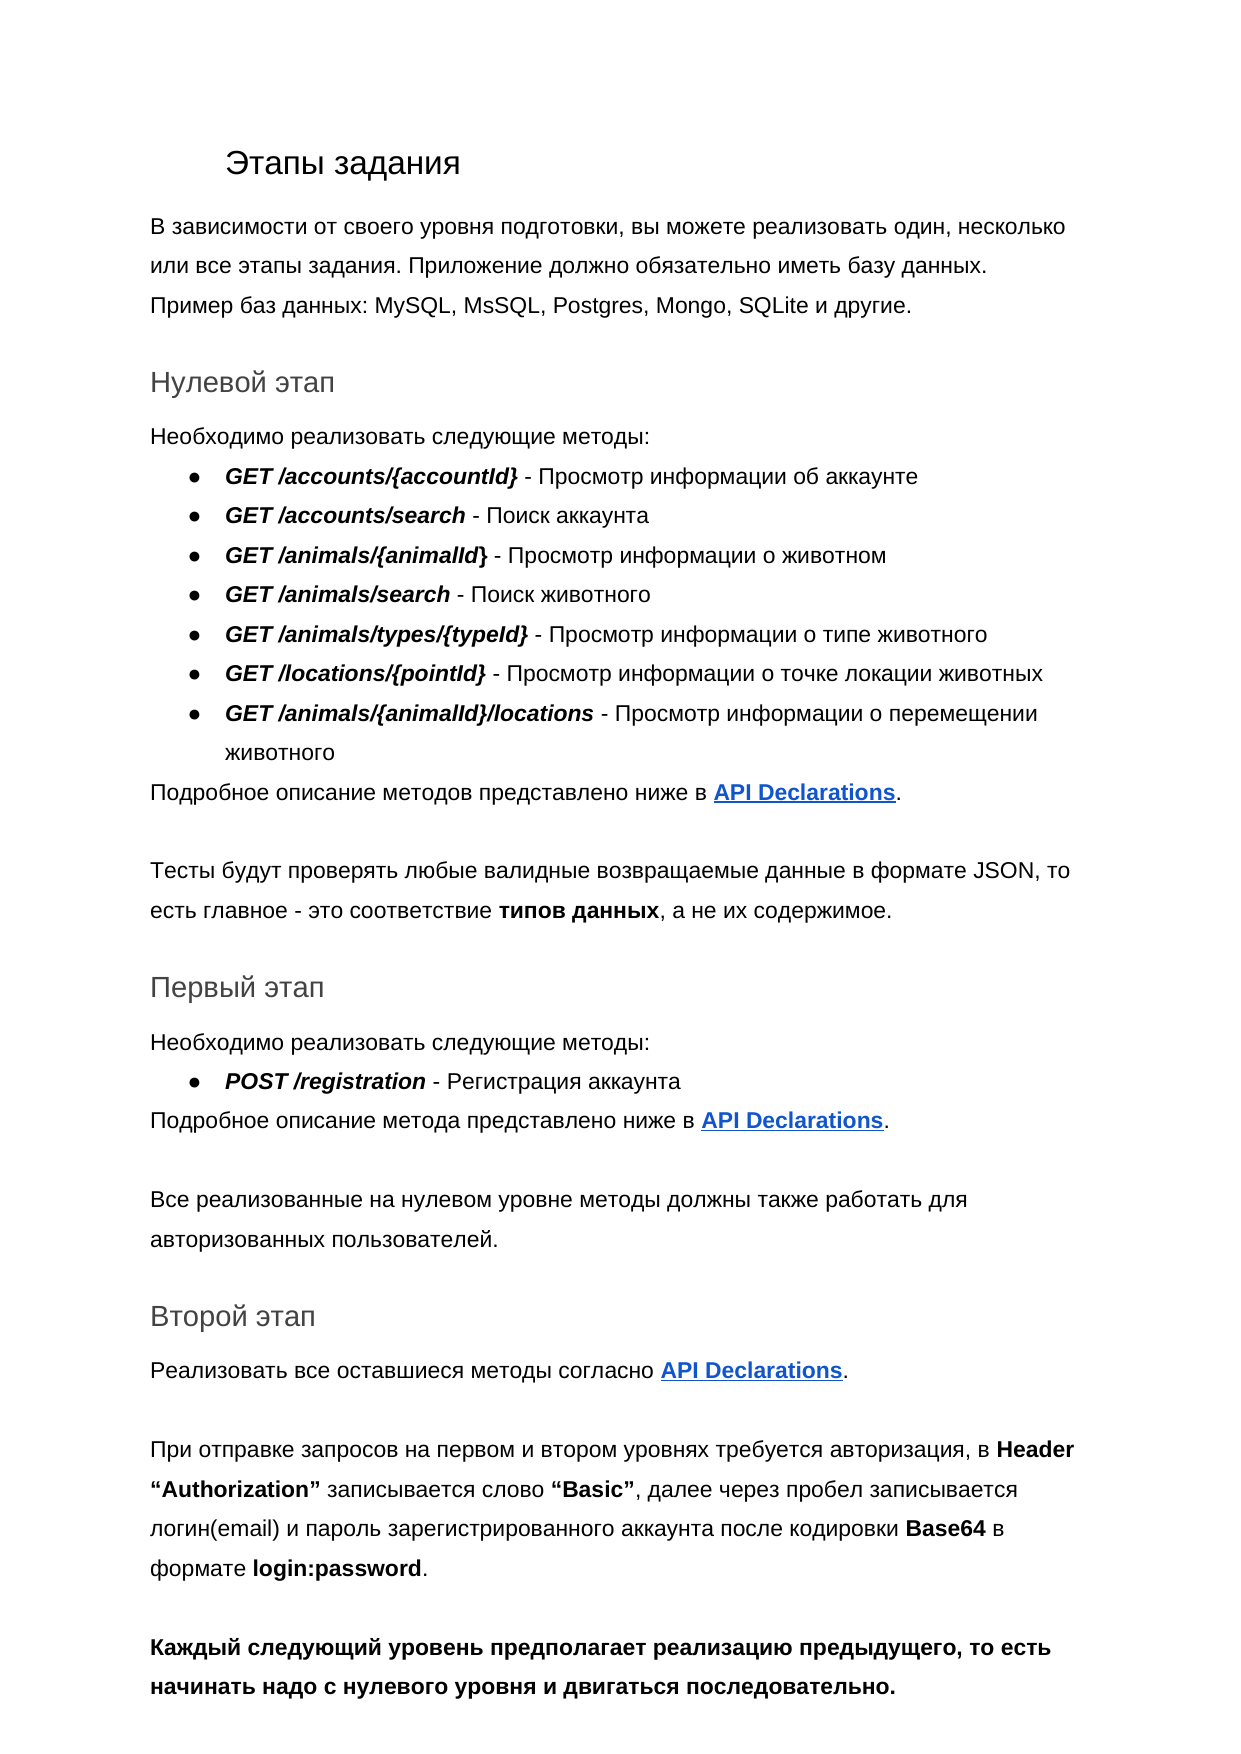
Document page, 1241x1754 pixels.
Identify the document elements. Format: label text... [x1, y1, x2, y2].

list POST /registration - Регистрация аккаунта [426, 1068, 1090, 1094]
text Подробное описание метода представлено ниже в API Declarations. [150, 1107, 1090, 1134]
text Каждый следующий уровень предполагает реализацию предыдущего, то есть начинать надо с нулевого уровня и двигаться последовательно. [150, 1634, 1090, 1699]
subtitle Первый этап [150, 970, 1090, 1003]
text Необходимо реализовать следующие методы: [150, 1028, 1090, 1055]
list GET /animals/{animalId} - Просмотр информации о животном [501, 542, 1090, 568]
subtitle Второй этап [150, 1299, 1090, 1332]
subtitle Этапы задания [150, 143, 1090, 181]
text При отправке запросов на первом и втором уровнях требуется авторизация, в Header “Authorization” записывается слово “Basic”, далее через пробел записывается логин(email) и пароль зарегистрированного аккаунта после кодировки Base64 в формате login:password. [150, 1436, 1090, 1581]
list GET /accounts/search - Поиск аккаунта [466, 502, 1090, 528]
text Реализовать все оставшиеся методы согласно API Declarations. [150, 1357, 1090, 1384]
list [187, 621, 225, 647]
list GET /animals/types/{typeId} - Просмотр информации о типе животного [542, 621, 1090, 647]
text Необходимо реализовать следующие методы: [150, 423, 1090, 449]
text В зависимости от своего уровня подготовки, вы можете реализовать один, несколько или все этапы задания. Приложение должно обязательно иметь базу данных. Пример баз данных: MySQL, MsSQL, Postgres, Mongo, SQLite и другие. [150, 213, 1090, 318]
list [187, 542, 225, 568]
subtitle Нулевой этап [150, 364, 1090, 398]
text Тесты будут проверять любые валидные возвращаемые данные в формате JSON, то есть главное - это соответствие типов данных, а не их содержимое. [150, 857, 1090, 923]
list GET /accounts/{accountId} - Просмотр информации об аккаунте [518, 463, 1090, 489]
list GET /animals/search - Поиск животного [450, 581, 1090, 607]
text Подробное описание методов представлено ниже в API Declarations. [150, 778, 1090, 805]
text Все реализованные на нулевом уровне методы должны также работать для авторизованных пользователей. [150, 1186, 1090, 1252]
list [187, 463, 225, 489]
list GET /locations/{pointId} - Просмотр информации о точке локации животных [187, 660, 1090, 686]
list GET /animals/{animalId}/locations - Просмотр информации о перемещении животного [187, 699, 1090, 765]
